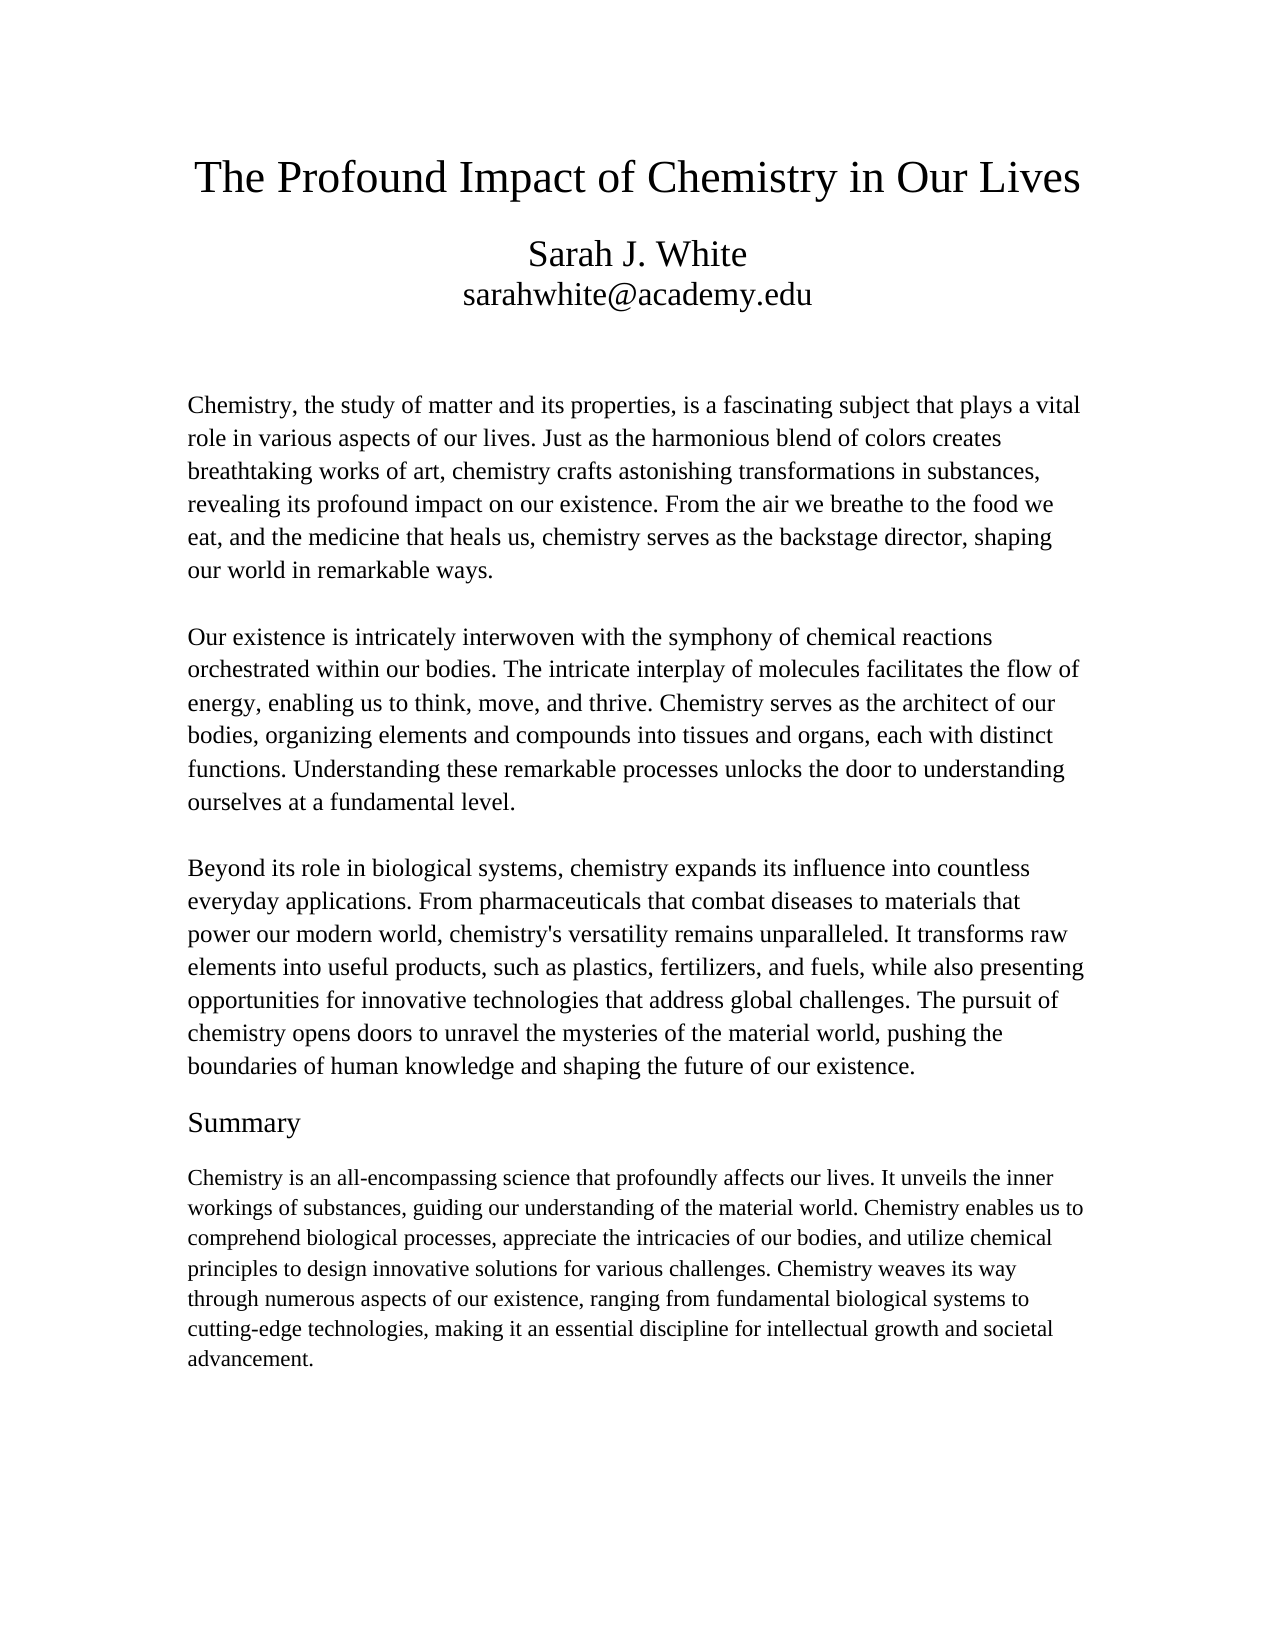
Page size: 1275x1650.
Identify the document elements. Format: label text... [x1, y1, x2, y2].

text Summary [187, 1105, 1087, 1138]
text Chemistry, the study of matter and its properties, is a fascinating subject that plays a vital role in various aspects of our lives. Just as the harmonious blend of colors creates breathtaking works of art, chemistry crafts astonishing transformations in substances, revealing its profound impact on our existence. From the air we breathe to the food we eat, and the medicine that heals us, chemistry serves as the backstage director, shaping our world in remarkable ways. Our existence is intricately interwoven with the symphony of chemical reactions orchestrated within our bodies. The intricate interplay of molecules facilitates the flow of energy, enabling us to think, move, and thrive. Chemistry serves as the architect of our bodies, organizing elements and compounds into tissues and organs, each with distinct functions. Understanding these remarkable processes unlocks the door to understanding ourselves at a fundamental level. Beyond its role in biological systems, chemistry expands its influence into countless everyday applications. From pharmaceuticals that combat diseases to materials that power our modern world, chemistry's versatility remains unparalleled. It transforms raw elements into useful products, such as plastics, fertilizers, and fuels, while also presenting opportunities for innovative technologies that address global challenges. The pursuit of chemistry opens doors to unravel the mysteries of the material world, pushing the boundaries of human knowledge and shaping the future of our existence. [187, 390, 1087, 1079]
text The Profound Impact of Chemistry in Our Lives [187, 150, 1087, 203]
text Chemistry is an all-encompassing science that profoundly affects our lives. It unveils the inner workings of substances, guiding our understanding of the material world. Chemistry enables us to comprehend biological processes, appreciate the intricacies of our bodies, and utilize chemical principles to design innovative solutions for various challenges. Chemistry weaves its way through numerous aspects of our existence, ranging from fundamental biological systems to cutting-edge technologies, making it an essential discipline for intellectual growth and societal advancement. [187, 1164, 1087, 1372]
text sarahwhite@academy.edu [187, 274, 1087, 313]
text Sarah J. White [187, 231, 1087, 274]
